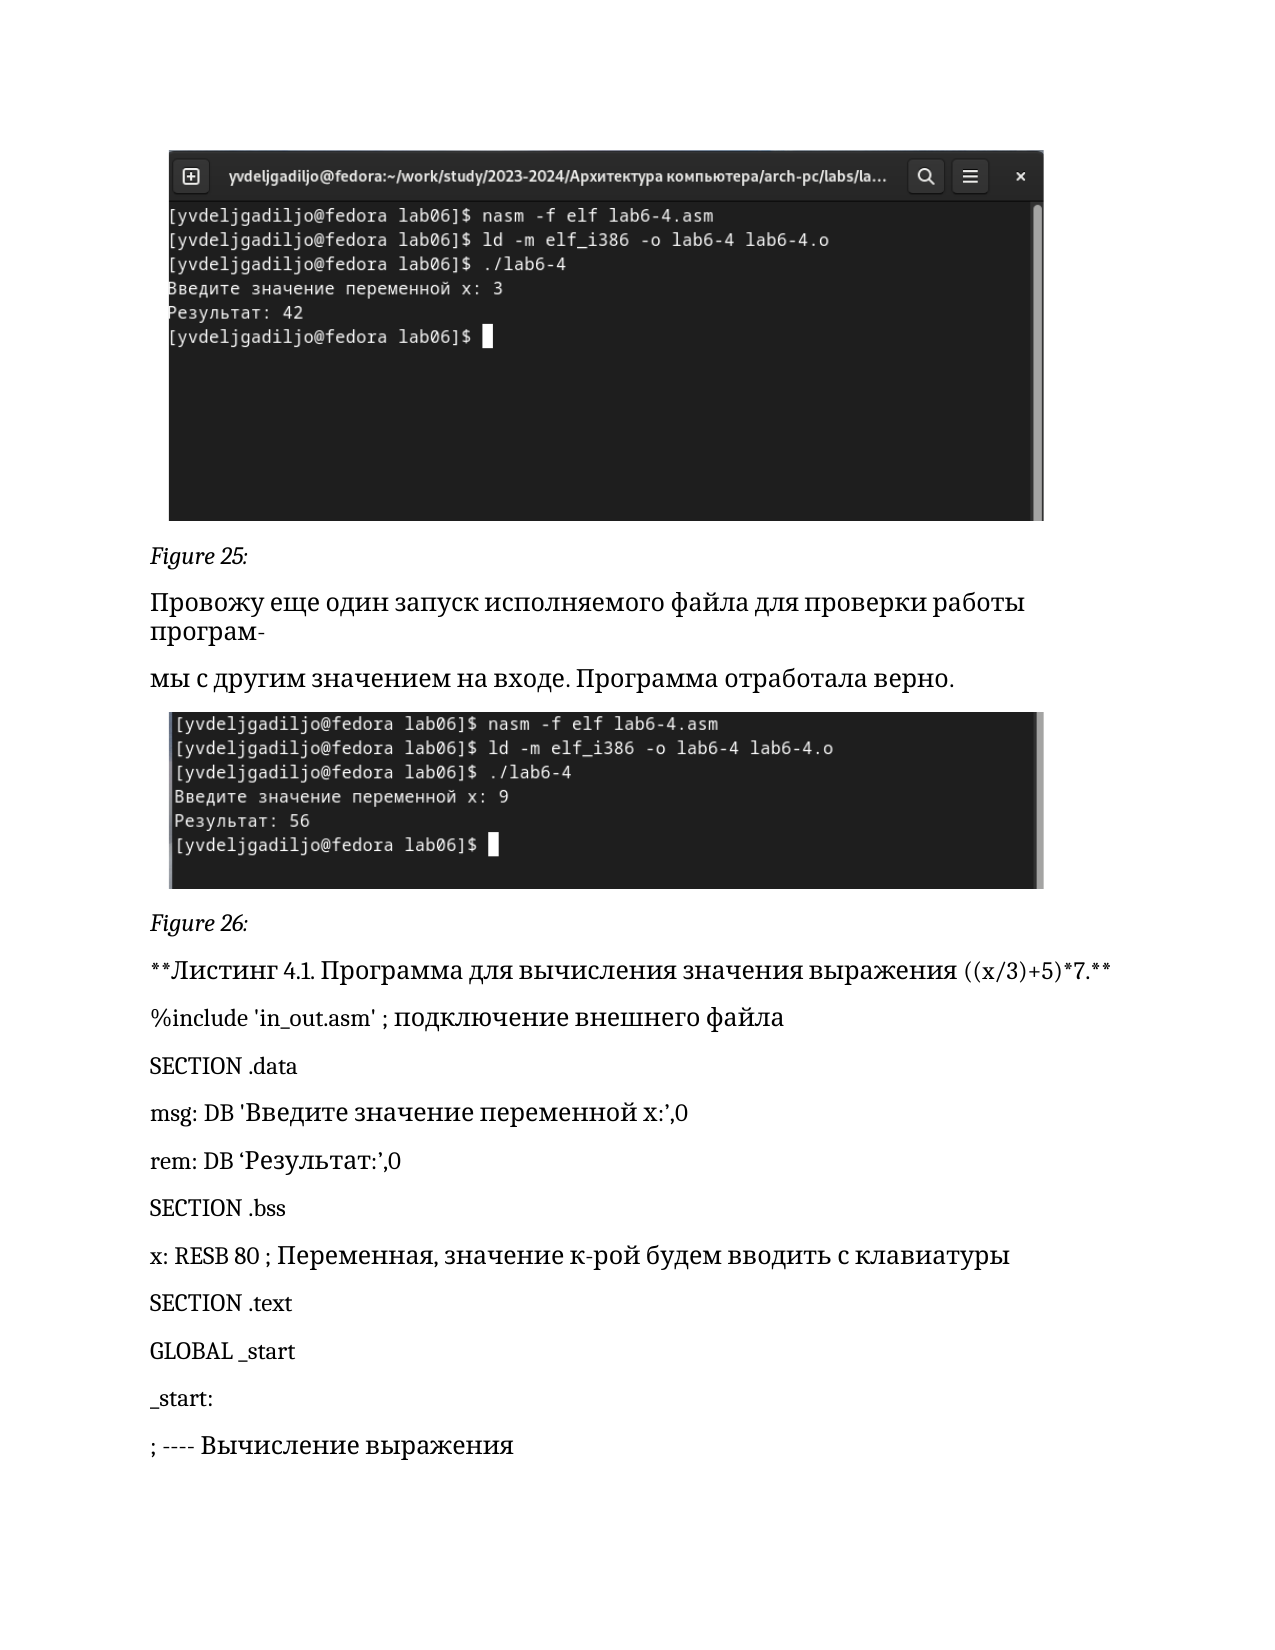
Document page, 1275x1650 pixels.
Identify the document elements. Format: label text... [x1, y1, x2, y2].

text x: RESB 80 ; Переменная, значение к-рой будем вводить с клавиатуры [150, 1242, 1125, 1271]
text Figure 25: [150, 542, 1125, 570]
text SECTION .data [150, 1052, 1125, 1081]
text Провожу еще один запуск исполняемого файла для проверки работы програм- [150, 589, 1125, 647]
text Figure 26: [150, 909, 1125, 938]
text %include 'in_out.asm' ; подключение внешнего файла [150, 1004, 1125, 1033]
text **Листинг 4.1. Программа для вычисления значения выражения ((x/3)+5)*7.** [150, 957, 1125, 986]
picture [168, 712, 1044, 889]
picture [168, 150, 1044, 521]
text _start: [150, 1384, 1125, 1413]
text SECTION .bss [150, 1194, 1125, 1223]
text msg: DB 'Введите значение переменной х:’,0 [150, 1099, 1125, 1128]
text SECTION .text [150, 1289, 1125, 1318]
text GLOBAL _start [150, 1337, 1125, 1366]
text мы с другим значением на входе. Программа отработала верно. [150, 665, 1125, 694]
text ; ---- Вычисление выражения [150, 1432, 1125, 1461]
text rem: DB ‘Результат:’,0 [150, 1147, 1125, 1176]
